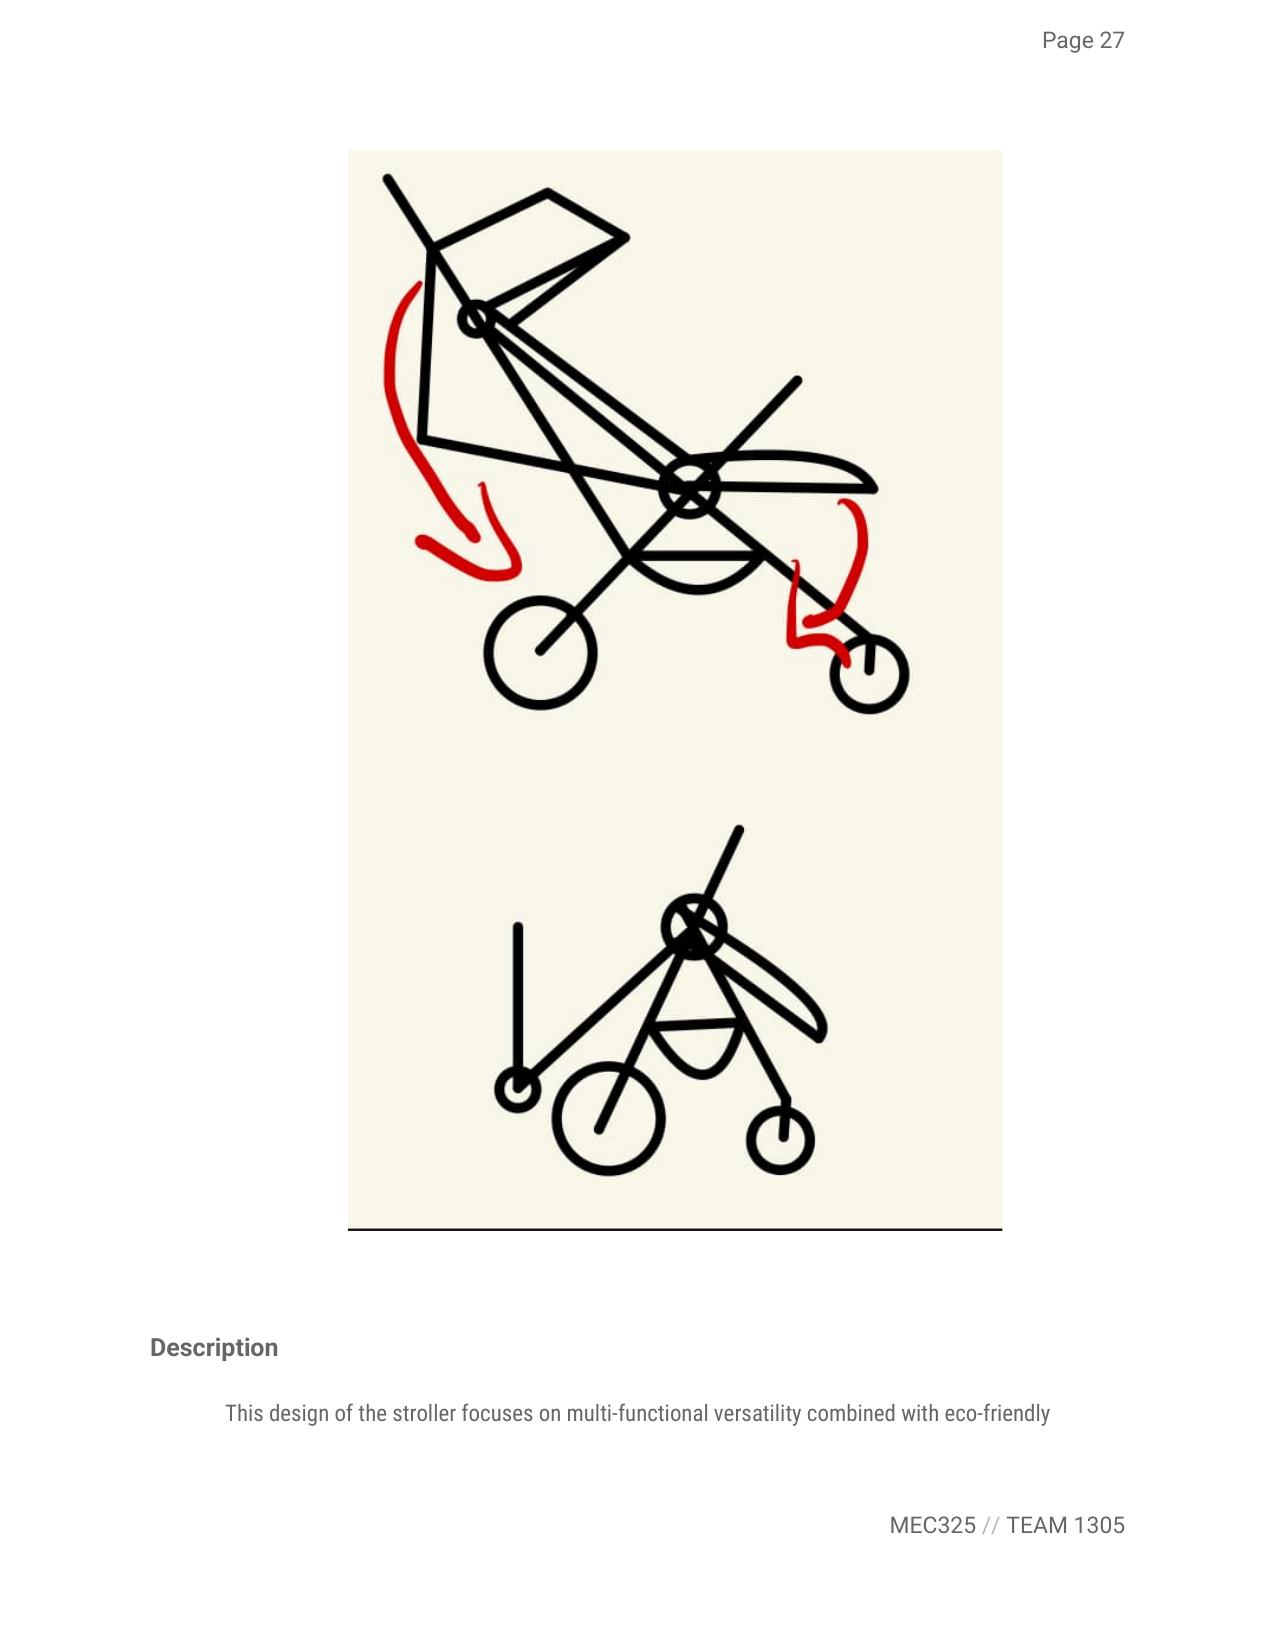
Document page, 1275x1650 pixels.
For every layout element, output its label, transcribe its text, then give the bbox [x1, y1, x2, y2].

text Description [150, 1334, 1125, 1363]
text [150, 1400, 1125, 1427]
picture [347, 150, 1003, 1231]
